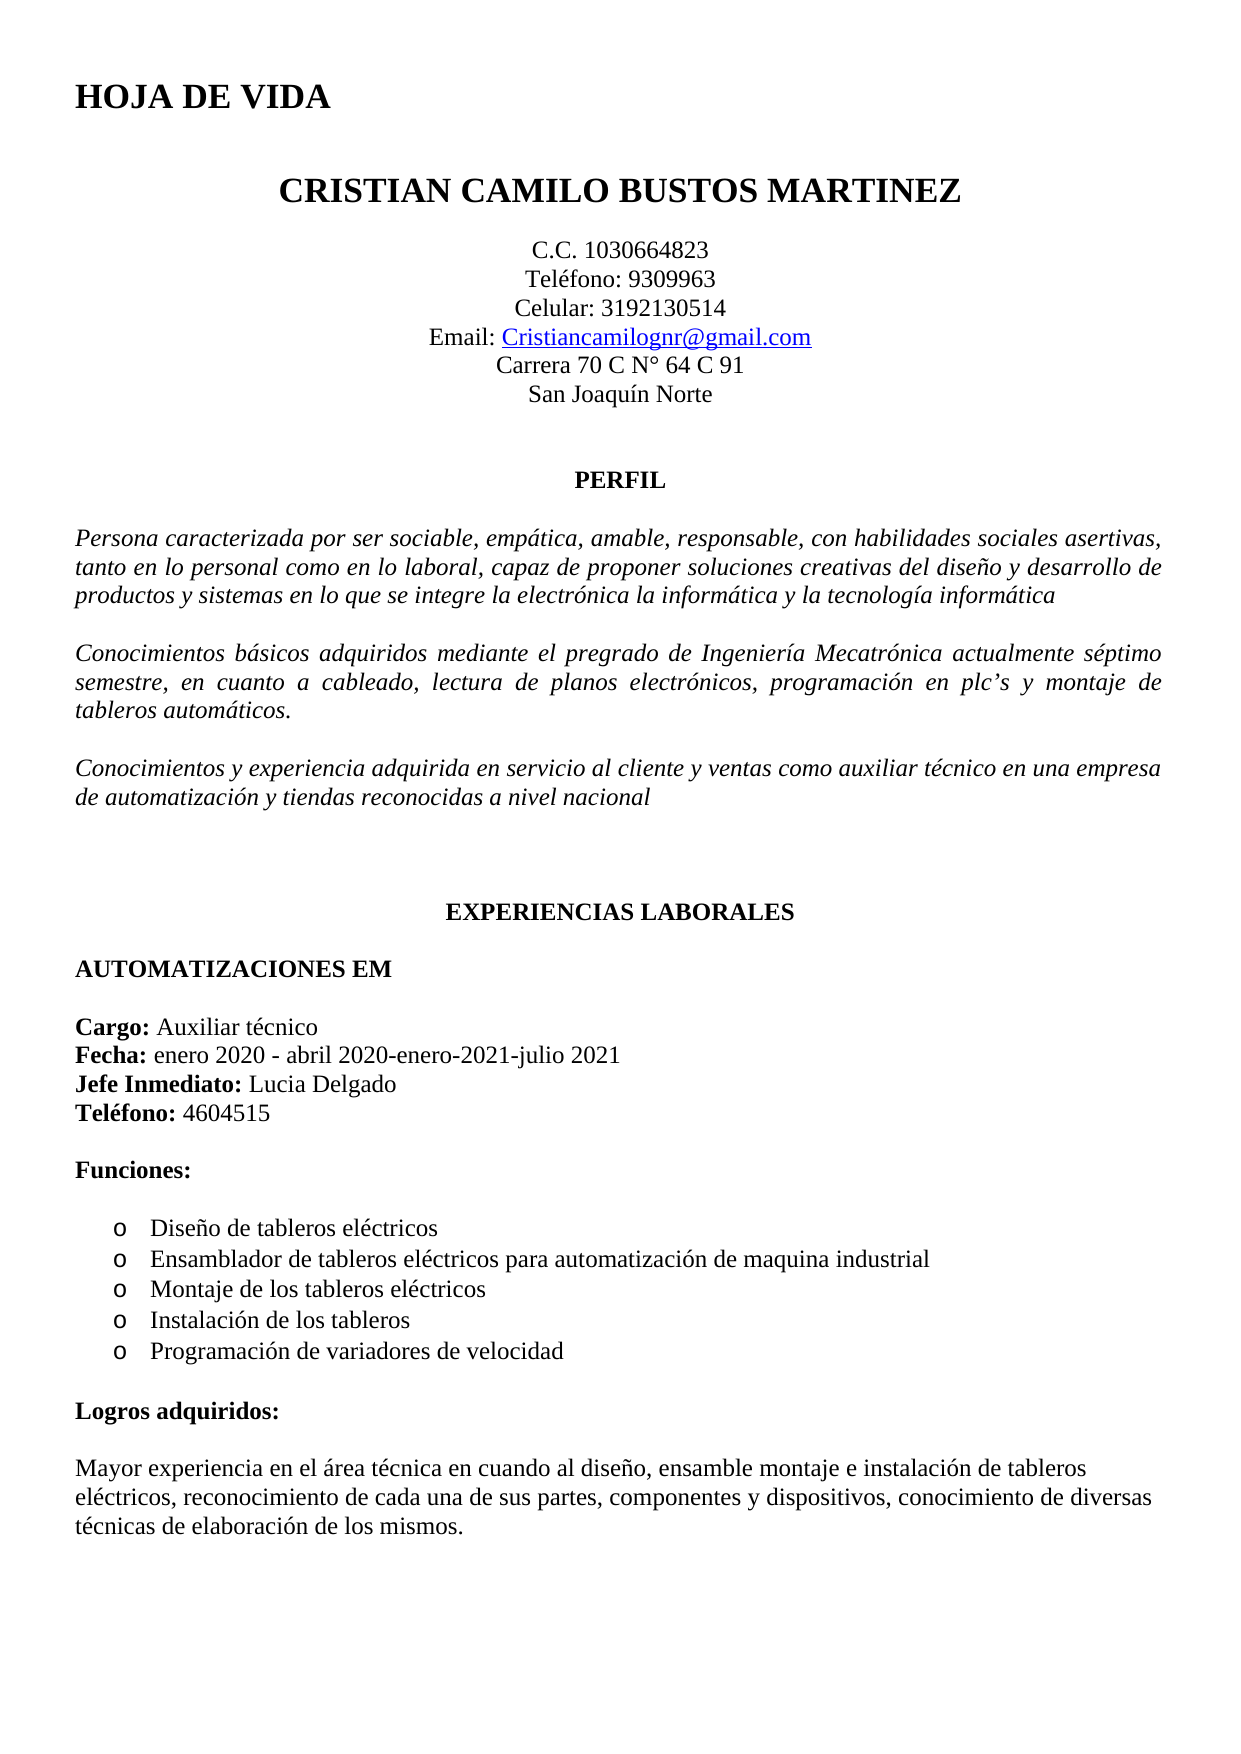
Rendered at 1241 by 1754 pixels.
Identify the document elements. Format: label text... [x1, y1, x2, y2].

list Ensamblador de tableros eléctricos para automatización de maquina industrial [112, 1244, 1165, 1274]
text Celular: 3192130514 [75, 293, 1165, 322]
text Conocimientos y experiencia adquirida en servicio al cliente y ventas como auxiliar técnico en una empresa de automatización y tiendas reconocidas a nivel nacional [75, 753, 1165, 810]
text Logros adquiridos: [75, 1396, 1165, 1424]
list Diseño de tableros eléctricos [112, 1213, 1165, 1244]
text CRISTIAN CAMILO BUSTOS MARTINEZ [75, 169, 1165, 210]
text C.C. 1030664823 [75, 235, 1165, 264]
list Programación de variadores de velocidad [112, 1336, 1165, 1367]
text Jefe Inmediato: Lucia Delgado [75, 1069, 1165, 1098]
text Email: Cristiancamilognr@gmail.com [75, 322, 1165, 350]
text Funciones: [75, 1155, 1165, 1184]
text Cargo: Auxiliar técnico [75, 1012, 1165, 1040]
text Fecha: enero 2020 - abril 2020-enero-2021-julio 2021 [75, 1040, 1165, 1069]
text San Joaquín Norte [75, 379, 1165, 408]
text Teléfono: 9309963 [75, 264, 1165, 293]
text EXPERIENCIAS LABORALES [75, 897, 1165, 925]
text Teléfono: 4604515 [75, 1098, 1165, 1127]
list Instalación de los tableros [112, 1305, 1165, 1336]
text Conocimientos básicos adquiridos mediante el pregrado de Ingeniería Mecatrónica actualmente séptimo semestre, en cuanto a cableado, lectura de planos electrónicos, programación en plc’s y montaje de tableros automáticos. [75, 638, 1165, 724]
text Carrera 70 C N° 64 C 91 [75, 350, 1165, 379]
text HOJA DE VIDA [75, 75, 1165, 116]
text Mayor experiencia en el área técnica en cuando al diseño, ensamble montaje e instalación de tableros eléctricos, reconocimiento de cada una de sus partes, componentes y dispositivos, conocimiento de diversas técnicas de elaboración de los mismos. [75, 1453, 1165, 1539]
text AUTOMATIZACIONES EM [75, 954, 1165, 983]
list Montaje de los tableros eléctricos [112, 1274, 1165, 1305]
text Persona caracterizada por ser sociable, empática, amable, responsable, con habilidades sociales asertivas, tanto en lo personal como en lo laboral, capaz de proponer soluciones creativas del diseño y desarrollo de productos y sistemas en lo que se integre la electrónica la informática y la tecnología informática [75, 523, 1165, 609]
text PERFIL [75, 465, 1165, 494]
